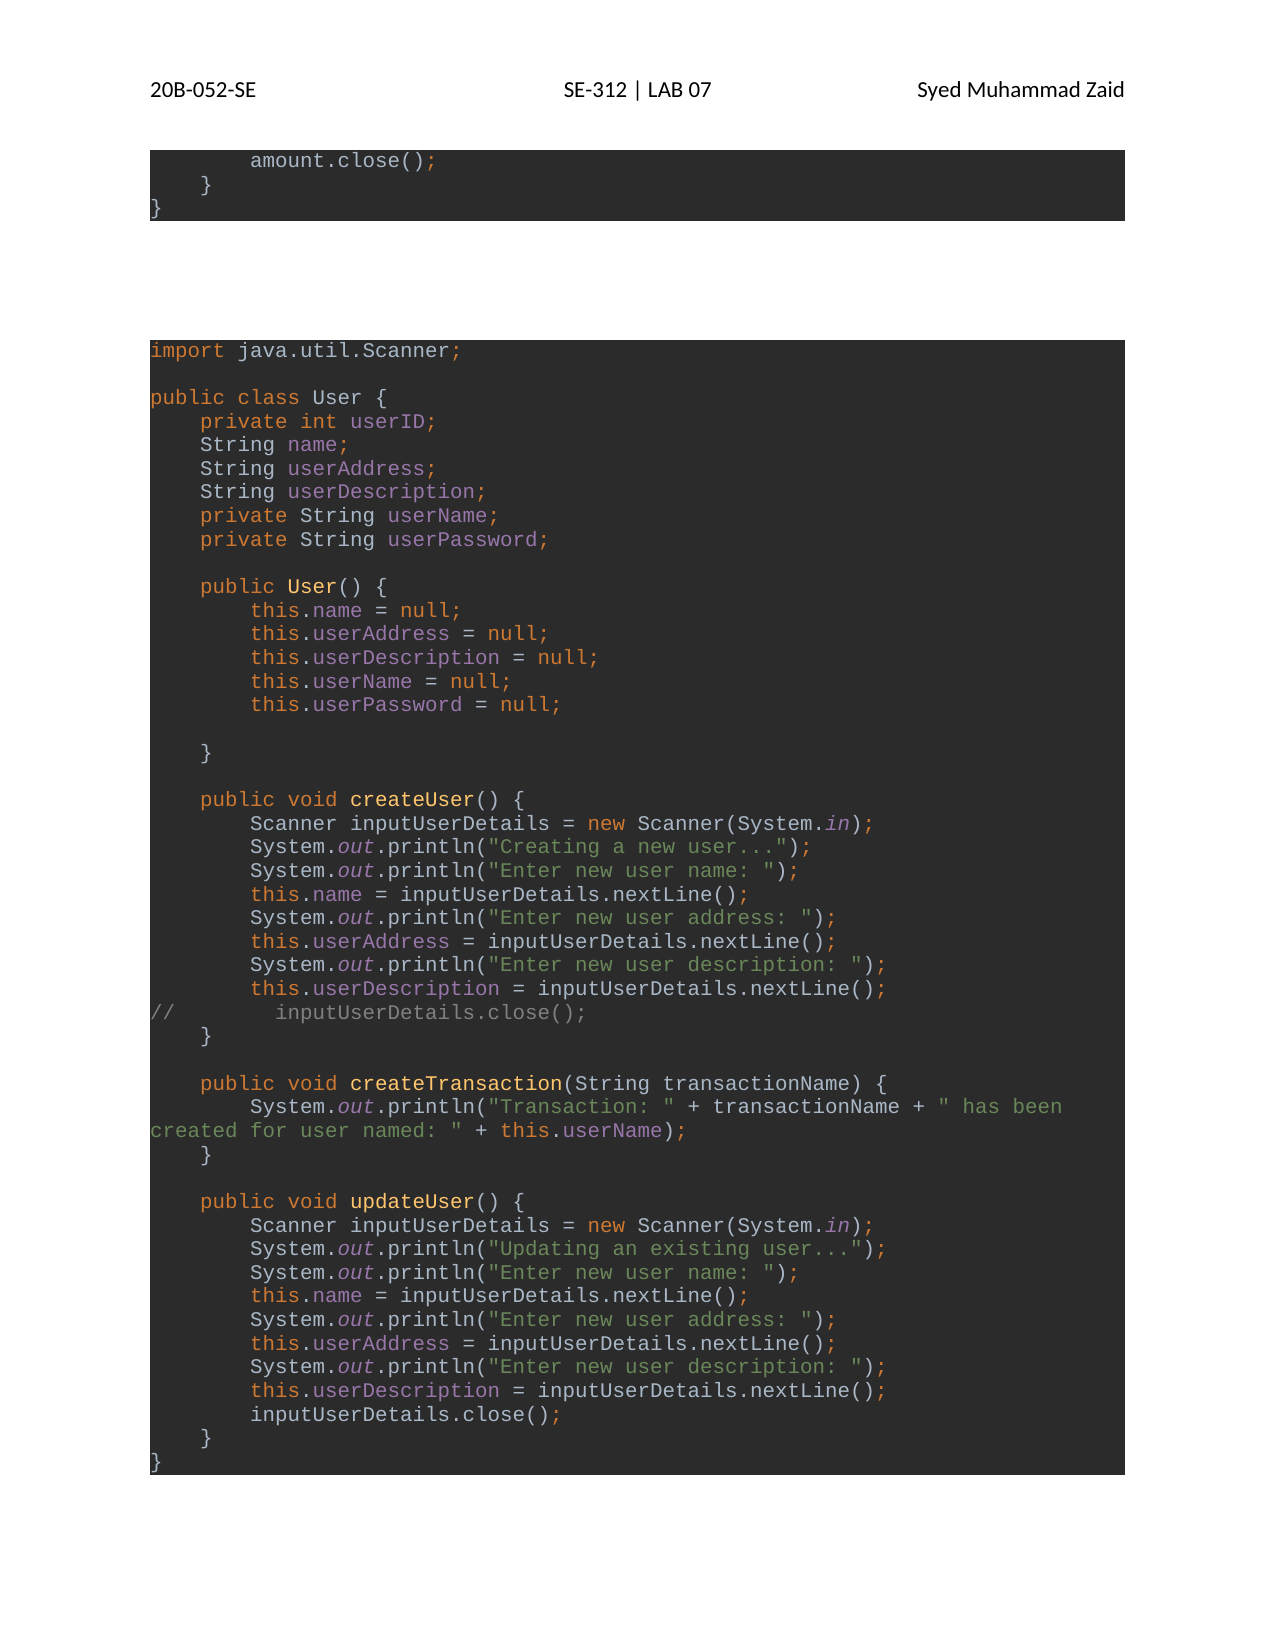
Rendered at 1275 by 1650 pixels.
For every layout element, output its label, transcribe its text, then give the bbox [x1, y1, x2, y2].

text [150, 150, 1125, 221]
text import java.util.Scanner; public class User { private int userID; String name; String userAddress; String userDescription; private String userName; private String userPassword; public User() { this.name = null; this.userAddress = null; this.userDescription = null; this.userName = null; this.userPassword = null; } public void createUser() { Scanner inputUserDetails = new Scanner(System.in); System.out.println("Creating a new user..."); System.out.println("Enter new user name: "); this.name = inputUserDetails.nextLine(); System.out.println("Enter new user address: "); this.userAddress = inputUserDetails.nextLine(); System.out.println("Enter new user description: "); this.userDescription = inputUserDetails.nextLine(); // inputUserDetails.close(); } public void createTransaction(String transactionName) { System.out.println("Transaction: " + transactionName + " has been created for user named: " + this.userName); } public void updateUser() { Scanner inputUserDetails = new Scanner(System.in); System.out.println("Updating an existing user..."); System.out.println("Enter new user name: "); this.name = inputUserDetails.nextLine(); System.out.println("Enter new user address: "); this.userAddress = inputUserDetails.nextLine(); System.out.println("Enter new user description: "); this.userDescription = inputUserDetails.nextLine(); inputUserDetails.close(); } } [150, 340, 1125, 1475]
